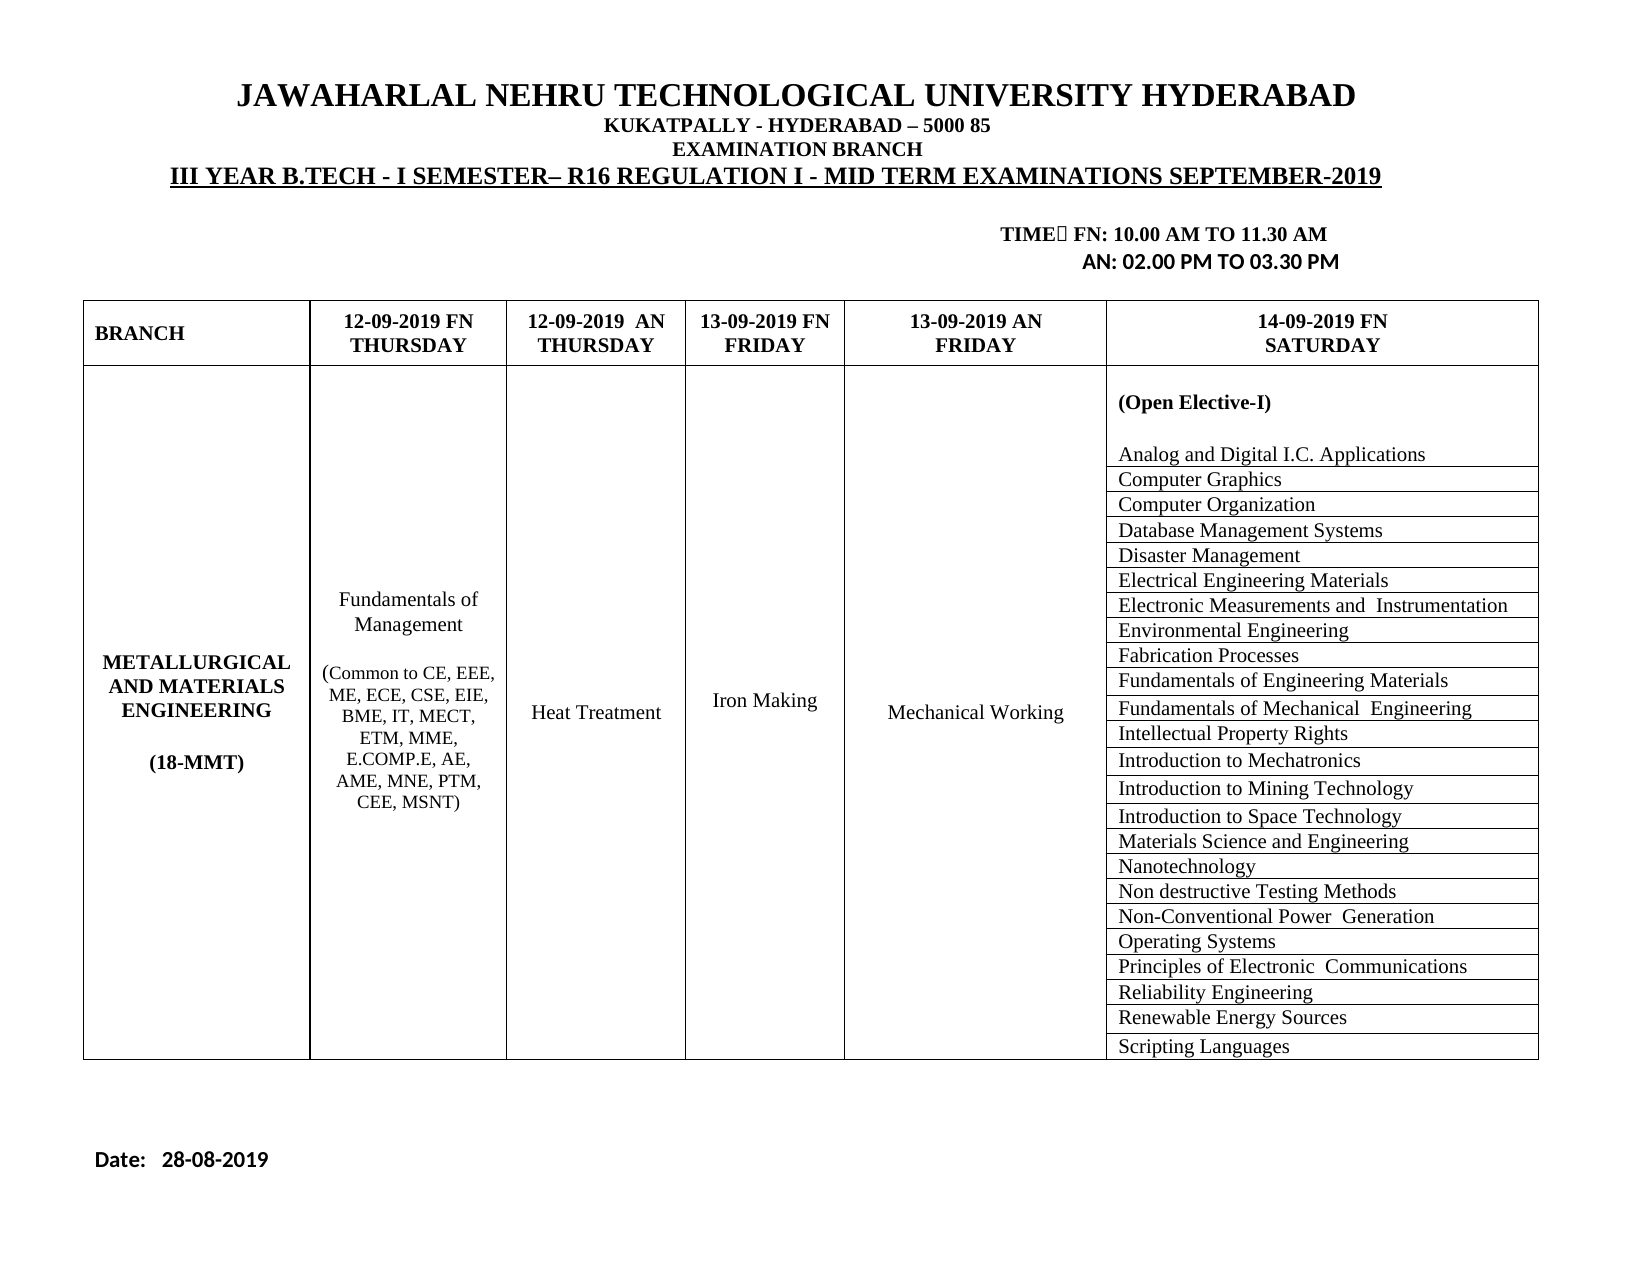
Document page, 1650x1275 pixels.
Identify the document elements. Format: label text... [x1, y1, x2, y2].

text AN: 02.00 PM TO 03.30 PM [919, 247, 1500, 275]
table_cell Computer Organization [1107, 492, 1538, 516]
table_cell Heat Treatment [507, 366, 685, 1058]
table_cell Operating Systems [1107, 929, 1538, 953]
table_cell Intellectual Property Rights [1107, 721, 1538, 747]
table_header 12-09-2019 AN THURSDAY [507, 301, 685, 365]
table_cell Scripting Languages [1107, 1034, 1538, 1058]
table_cell Iron Making [686, 366, 844, 1058]
table_header 12-09-2019 FN THURSDAY [311, 301, 506, 365]
table_cell Nanotechnology [1107, 854, 1538, 878]
table_cell Renewable Energy Sources [1107, 1005, 1538, 1033]
table_cell Fundamentals of Management (Common to CE, EEE, ME, ECE, CSE, EIE, BME, IT, MECT, ETM, MME, E.COMP.E, AE, AME, MNE, PTM, CEE, MSNT) [311, 366, 506, 1058]
text Date: 28-08-2019 [94, 1145, 1500, 1173]
table_cell Electronic Measurements and Instrumentation [1107, 593, 1538, 617]
table_header 14-09-2019 FN SATURDAY [1107, 301, 1538, 365]
table_cell Disaster Management [1107, 543, 1538, 567]
table_header 13-09-2019 FN FRIDAY [686, 301, 844, 365]
table_cell Introduction to Mechatronics [1107, 748, 1538, 775]
table_header BRANCH [84, 301, 309, 365]
table_cell Introduction to Space Technology [1107, 804, 1538, 828]
table_cell Fundamentals of Engineering Materials [1107, 668, 1538, 695]
table_cell Non-Conventional Power Generation [1107, 904, 1538, 928]
table_cell Reliability Engineering [1107, 980, 1538, 1004]
table_cell Fabrication Processes [1107, 643, 1538, 667]
table_cell Materials Science and Engineering [1107, 829, 1538, 853]
table_cell Principles of Electronic Communications [1107, 955, 1538, 978]
table_cell METALLURGICAL AND MATERIALS ENGINEERING (18-MMT) [84, 366, 309, 1058]
table_cell Computer Graphics [1107, 467, 1538, 491]
table_header 13-09-2019 AN FRIDAY [845, 301, 1106, 365]
table_cell Introduction to Mining Technology [1107, 776, 1538, 803]
table_cell Mechanical Working [845, 366, 1106, 1058]
table_cell Electrical Engineering Materials [1107, 568, 1538, 592]
table_cell Database Management Systems [1107, 517, 1538, 542]
text TIME FN: 10.00 AM TO 11.30 AM [1000, 219, 1353, 247]
table_cell (Open Elective-I) Analog and Digital I.C. Applications [1107, 366, 1538, 466]
table_cell Fundamentals of Mechanical Engineering [1107, 696, 1538, 720]
table_cell Environmental Engineering [1107, 618, 1538, 642]
table_cell Non destructive Testing Methods [1107, 879, 1538, 903]
